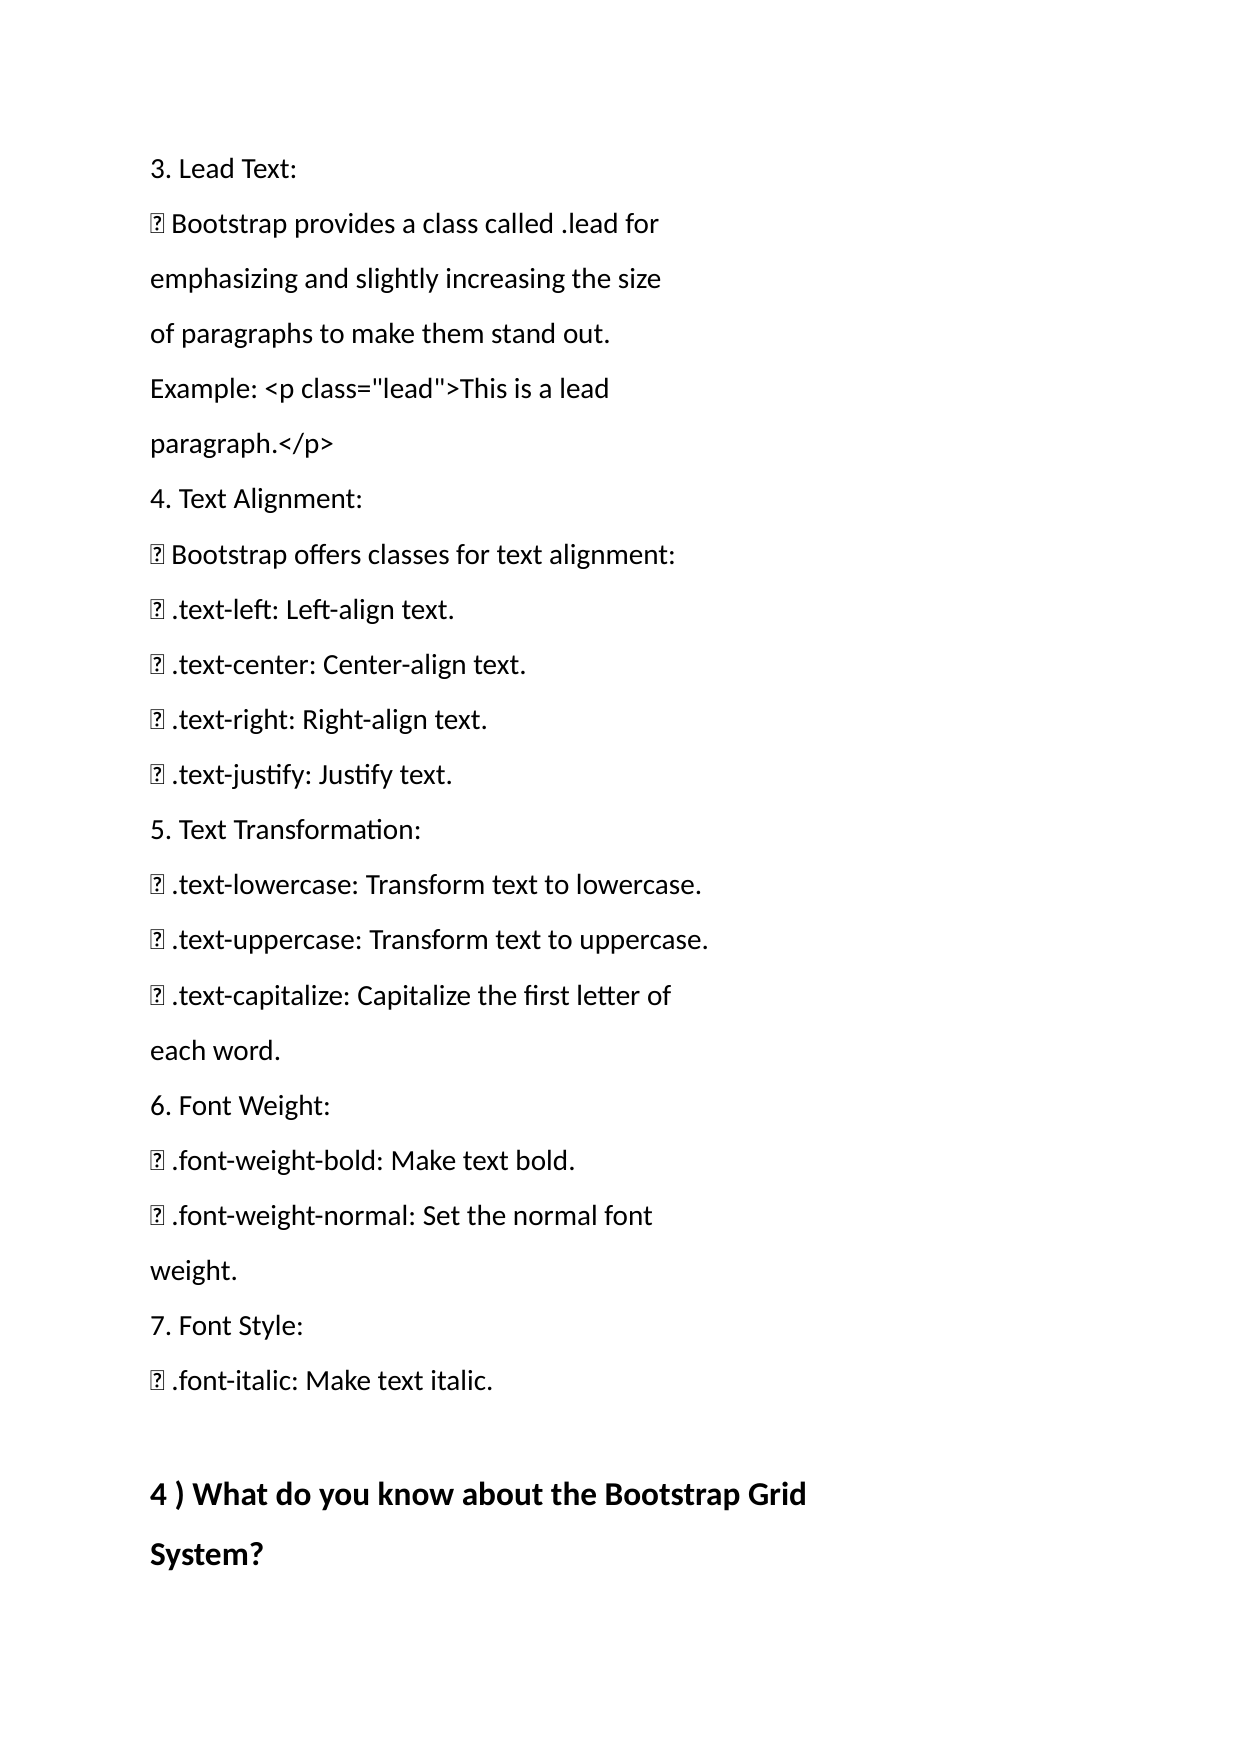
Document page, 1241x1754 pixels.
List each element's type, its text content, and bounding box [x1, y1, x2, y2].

text 3. Lead Text: [150, 150, 1090, 186]
text paragraph.</p> [150, 426, 1090, 461]
text emphasizing and slightly increasing the size [150, 260, 1090, 296]
text  Bootstrap provides a class called .lead for [150, 205, 1090, 241]
text System? [150, 1533, 1090, 1574]
text 5. Text Transformation: [150, 811, 1090, 847]
text Example: <p class="lead">This is a lead [150, 370, 1090, 406]
text weight. [150, 1252, 1090, 1288]
text  .font-weight-bold: Make text bold. [150, 1142, 1090, 1177]
text  .text-left: Left-align text. [150, 591, 1090, 626]
text  Bootstrap offers classes for text alignment: [150, 536, 1090, 571]
text 7. Font Style: [150, 1307, 1090, 1343]
text 4 ) What do you know about the Bootstrap Grid [150, 1472, 1090, 1513]
text  .text-capitalize: Capitalize the first letter of [150, 977, 1090, 1012]
text  .text-center: Center-align text. [150, 646, 1090, 682]
text each word. [150, 1032, 1090, 1067]
text of paragraphs to make them stand out. [150, 315, 1090, 351]
text  .text-justify: Justify text. [150, 756, 1090, 792]
text  .font-weight-normal: Set the normal font [150, 1197, 1090, 1233]
text  .text-lowercase: Transform text to lowercase. [150, 866, 1090, 902]
text  .text-right: Right-align text. [150, 701, 1090, 737]
text 4. Text Alignment: [150, 481, 1090, 516]
text  .font-italic: Make text italic. [150, 1362, 1090, 1398]
text  .text-uppercase: Transform text to uppercase. [150, 921, 1090, 957]
text 6. Font Weight: [150, 1087, 1090, 1122]
